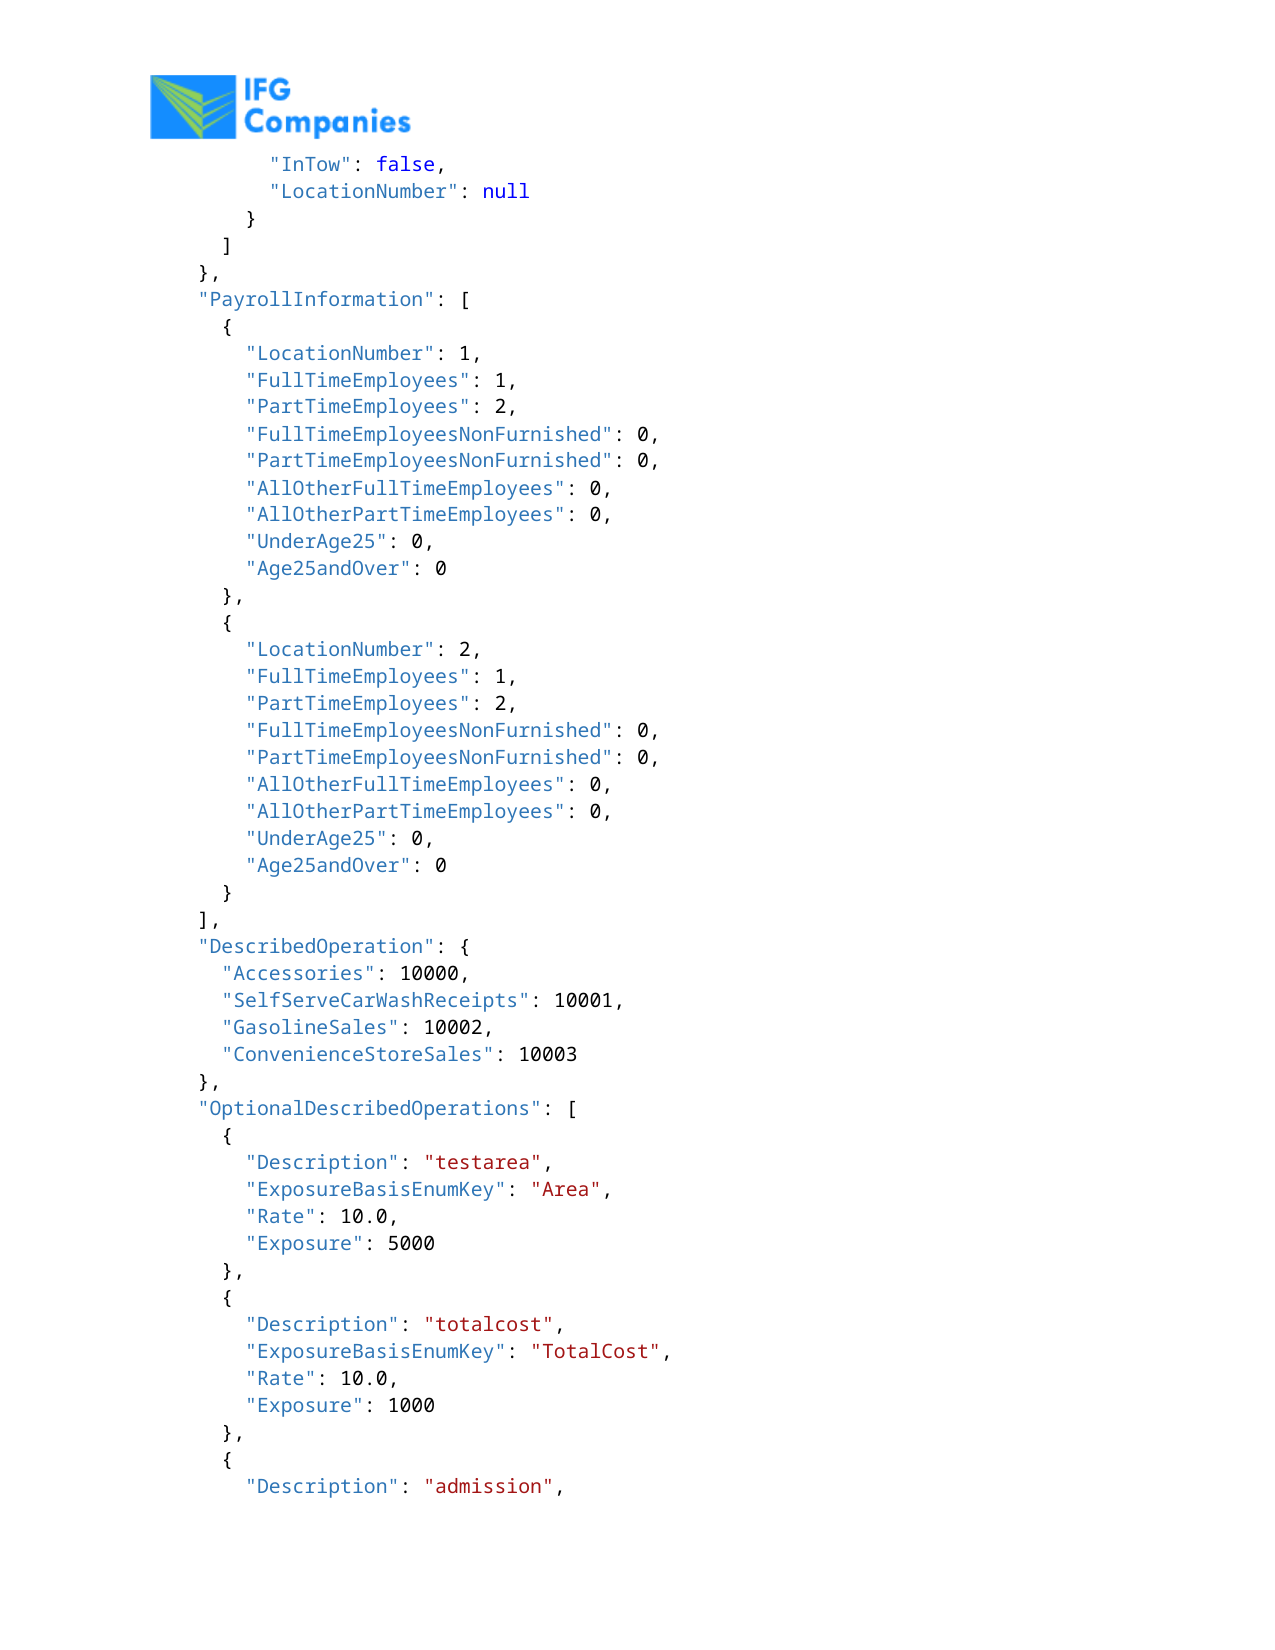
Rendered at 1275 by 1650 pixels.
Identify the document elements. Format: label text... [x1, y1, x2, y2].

text "FullTimeEmployees": 1, [150, 366, 1125, 393]
text ], [150, 905, 1125, 932]
text "LocationNumber": 1, [150, 339, 1125, 366]
text { [150, 609, 1125, 636]
text "AllOtherPartTimeEmployees": 0, [150, 797, 1125, 824]
text "Exposure": 5000 [150, 1229, 1125, 1256]
text "AllOtherFullTimeEmployees": 0, [150, 771, 1125, 797]
text "Accessories": 10000, [150, 959, 1125, 986]
text "UnderAge25": 0, [150, 824, 1125, 851]
text }, [150, 1418, 1125, 1445]
text "GasolineSales": 10002, [150, 1013, 1125, 1040]
text "PartTimeEmployeesNonFurnished": 0, [150, 447, 1125, 474]
text "AllOtherFullTimeEmployees": 0, [150, 474, 1125, 501]
text }, [150, 582, 1125, 609]
text "Description": "testarea", [150, 1148, 1125, 1175]
text "UnderAge25": 0, [150, 528, 1125, 555]
text "Exposure": 1000 [150, 1391, 1125, 1418]
text "Rate": 10.0, [150, 1364, 1125, 1391]
text }, [150, 1256, 1125, 1283]
text { [150, 312, 1125, 339]
text "Age25andOver": 0 [150, 851, 1125, 878]
text "ConvenienceStoreSales": 10003 [150, 1040, 1125, 1067]
text "DescribedOperation": { [150, 932, 1125, 959]
text "PartTimeEmployees": 2, [150, 393, 1125, 420]
text "InTow": false, [150, 150, 1125, 177]
text "OptionalDescribedOperations": [ [150, 1094, 1125, 1121]
text "LocationNumber": 2, [150, 636, 1125, 663]
text { [150, 1121, 1125, 1148]
text "Rate": 10.0, [150, 1202, 1125, 1229]
text "PartTimeEmployees": 2, [150, 689, 1125, 717]
text ] [150, 231, 1125, 258]
text }, [150, 258, 1125, 285]
picture [150, 75, 419, 141]
text "Description": "totalcost", [150, 1310, 1125, 1337]
text "ExposureBasisEnumKey": "TotalCost", [150, 1337, 1125, 1364]
text "PartTimeEmployeesNonFurnished": 0, [150, 743, 1125, 771]
text { [150, 1283, 1125, 1310]
text { [150, 1445, 1125, 1472]
text } [150, 878, 1125, 905]
text }, [150, 1067, 1125, 1094]
text "AllOtherPartTimeEmployees": 0, [150, 501, 1125, 528]
text "Description": "admission", [150, 1472, 1125, 1499]
text "SelfServeCarWashReceipts": 10001, [150, 986, 1125, 1013]
text "FullTimeEmployeesNonFurnished": 0, [150, 717, 1125, 743]
text "LocationNumber": null [150, 177, 1125, 204]
text } [150, 204, 1125, 231]
text "FullTimeEmployees": 1, [150, 663, 1125, 689]
text "PayrollInformation": [ [150, 285, 1125, 312]
text "ExposureBasisEnumKey": "Area", [150, 1175, 1125, 1202]
text "Age25andOver": 0 [150, 555, 1125, 582]
text "FullTimeEmployeesNonFurnished": 0, [150, 420, 1125, 447]
